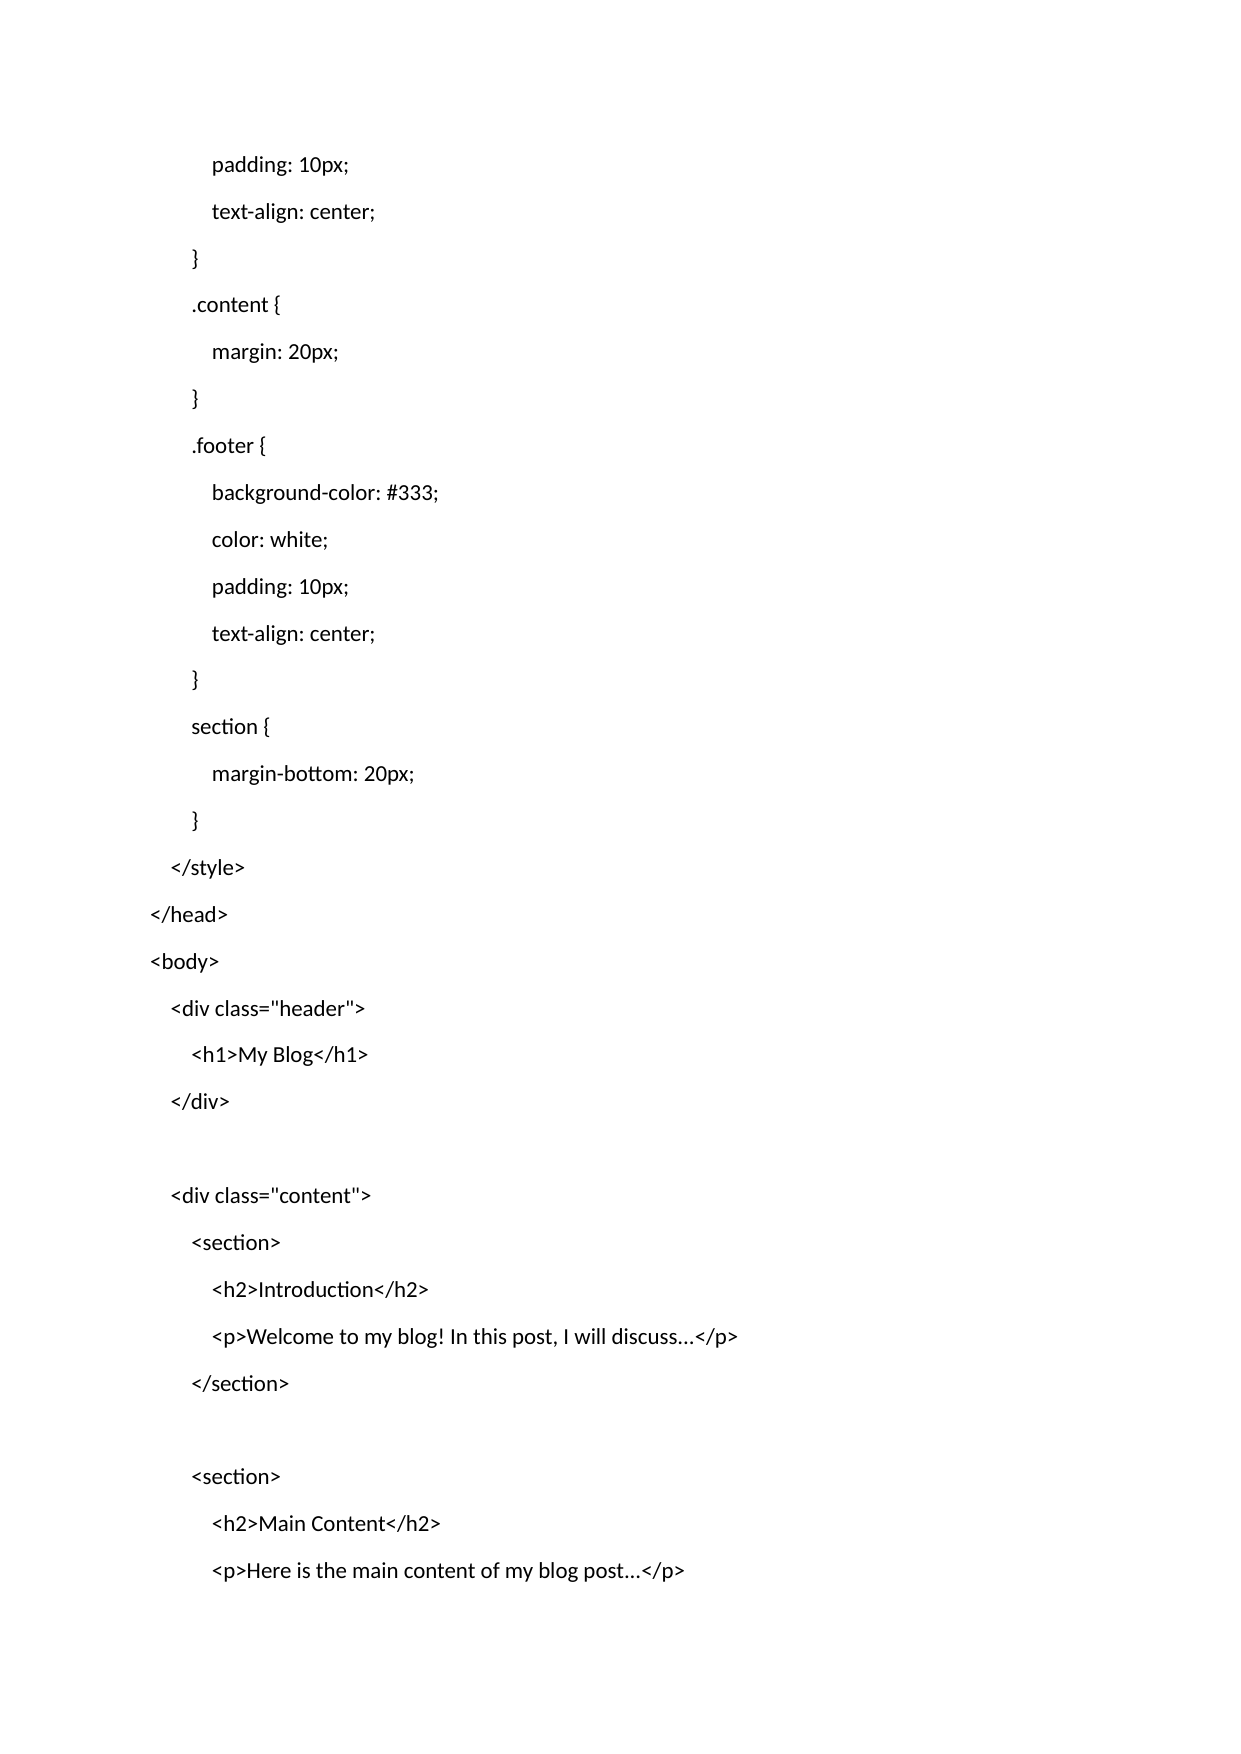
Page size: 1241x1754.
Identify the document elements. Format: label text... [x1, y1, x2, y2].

text } [150, 806, 1090, 834]
text </head> [150, 900, 1090, 928]
text } [150, 384, 1090, 412]
text padding: 10px; [150, 572, 1090, 600]
text <h2>Introduction</h2> [150, 1275, 1090, 1303]
text margin-bottom: 20px; [150, 759, 1090, 787]
text <body> [150, 947, 1090, 975]
text <section> [150, 1462, 1090, 1491]
text } [150, 244, 1090, 272]
text padding: 10px; [150, 150, 1090, 178]
text background-color: #333; [150, 478, 1090, 506]
text </section> [150, 1369, 1090, 1397]
text } [150, 666, 1090, 694]
text .content { [150, 291, 1090, 319]
text <div class="header"> [150, 994, 1090, 1022]
text .footer { [150, 431, 1090, 459]
text section { [150, 712, 1090, 741]
text <div class="content"> [150, 1181, 1090, 1209]
text margin: 20px; [150, 337, 1090, 366]
text <h1>My Blog</h1> [150, 1041, 1090, 1069]
text </style> [150, 853, 1090, 881]
text <h2>Main Content</h2> [150, 1509, 1090, 1537]
text text-align: center; [150, 197, 1090, 225]
text color: white; [150, 525, 1090, 553]
text <p>Here is the main content of my blog post...</p> [150, 1556, 1090, 1584]
text text-align: center; [150, 619, 1090, 647]
text <p>Welcome to my blog! In this post, I will discuss...</p> [150, 1322, 1090, 1350]
text </div> [150, 1087, 1090, 1116]
text <section> [150, 1228, 1090, 1256]
